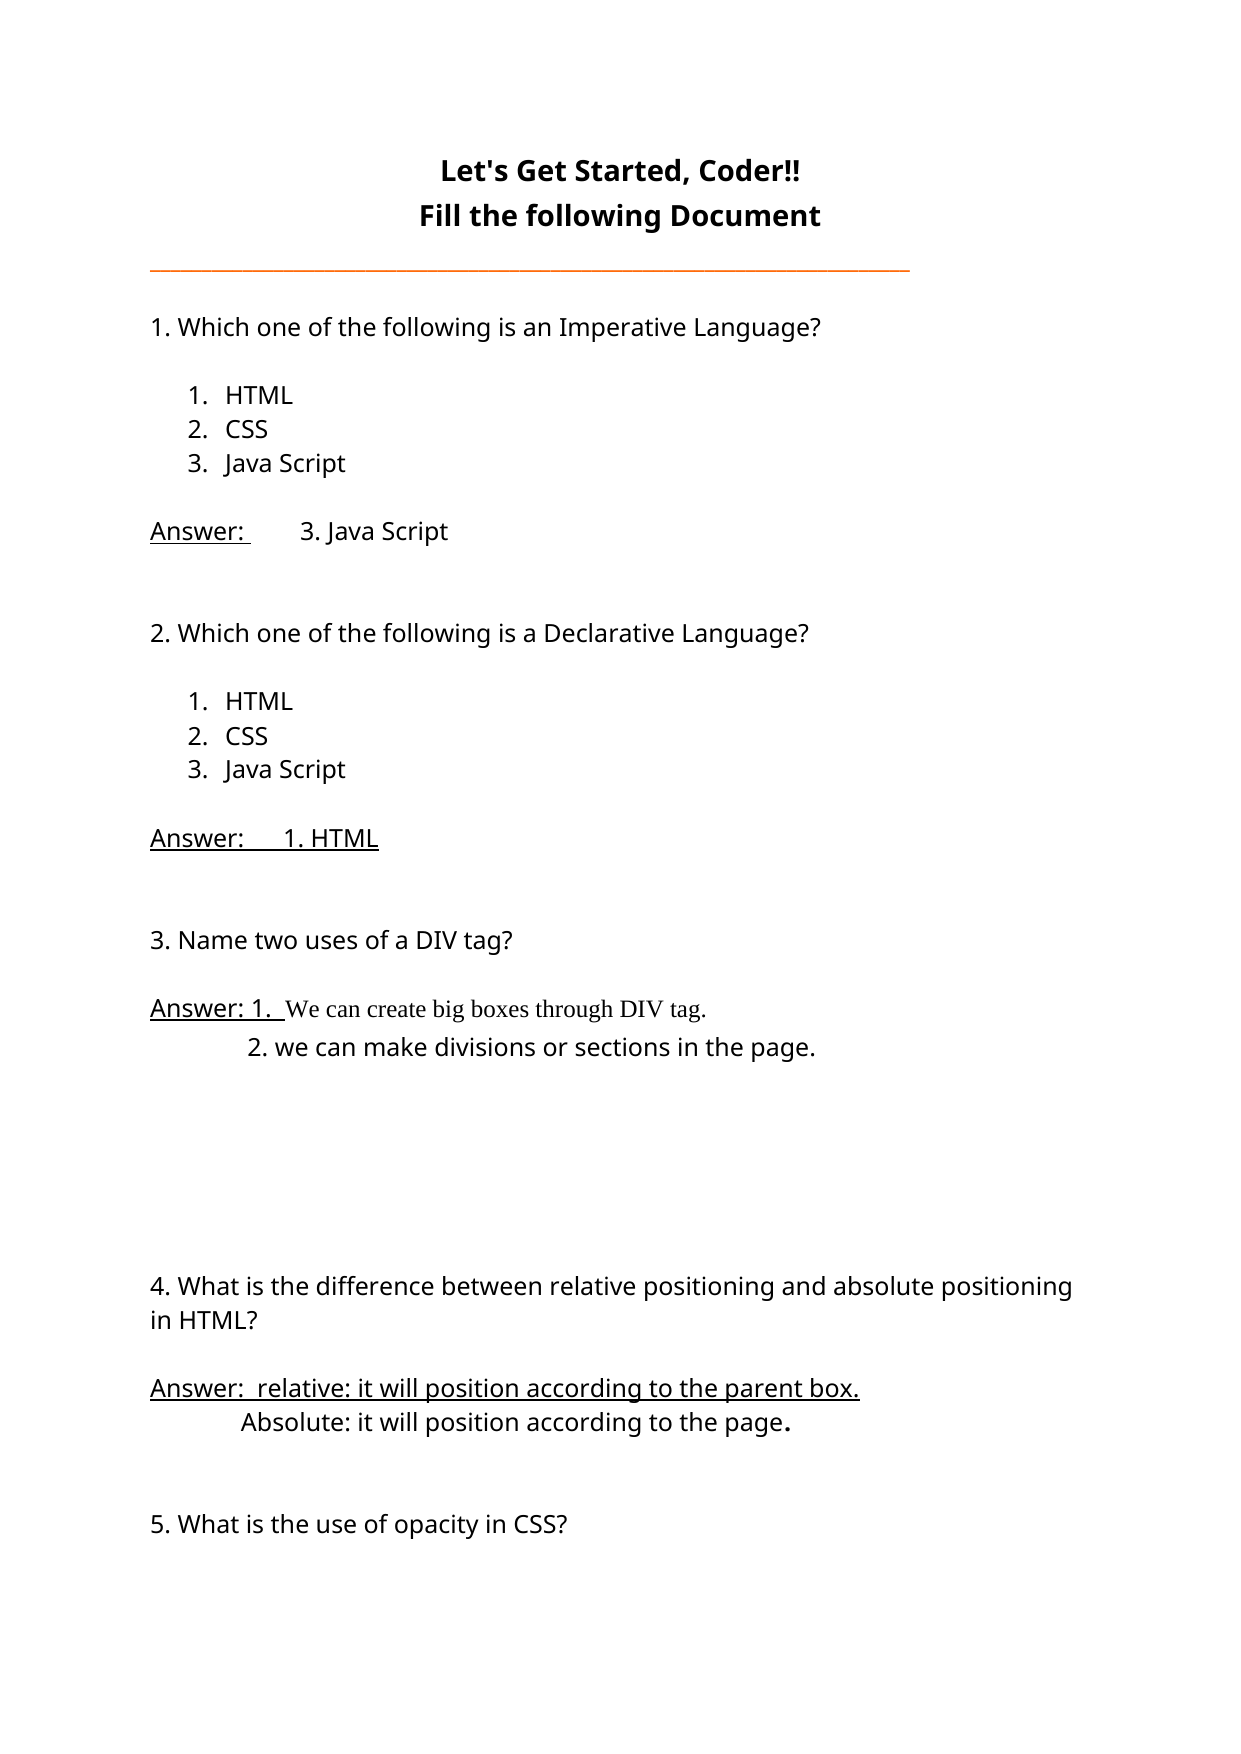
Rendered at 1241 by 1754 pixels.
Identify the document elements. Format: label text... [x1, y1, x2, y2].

text 5. What is the use of opacity in CSS? [150, 1507, 1090, 1541]
list CSS [187, 718, 1090, 752]
list Java Script [187, 752, 1090, 786]
list HTML [187, 377, 1090, 412]
list CSS [187, 412, 1090, 446]
text 3. Name two uses of a DIV tag? [150, 922, 1090, 957]
text 2. Which one of the following is a Declarative Language? [150, 616, 1090, 650]
text Answer: 3. Java Script [150, 514, 1090, 548]
text 2. we can make divisions or sections in the page. [150, 1030, 1090, 1064]
list HTML [187, 684, 1090, 718]
text Answer: 1. We can create big boxes through DIV tag. [150, 991, 1090, 1025]
text Fill the following Document [150, 196, 1090, 235]
text Answer: relative: it will position according to the parent box. [150, 1370, 1090, 1404]
text __________________________________________________________________________ [150, 241, 1090, 275]
text Answer: 1. HTML [150, 820, 1090, 854]
text Absolute: it will position according to the page. [150, 1404, 1090, 1438]
list Java Script [187, 446, 1090, 480]
text 4. What is the difference between relative positioning and absolute positioning in HTML? [150, 1268, 1090, 1336]
text Let's Get Started, Coder!! [150, 150, 1090, 190]
text 1. Which one of the following is an Imperative Language? [150, 309, 1090, 343]
